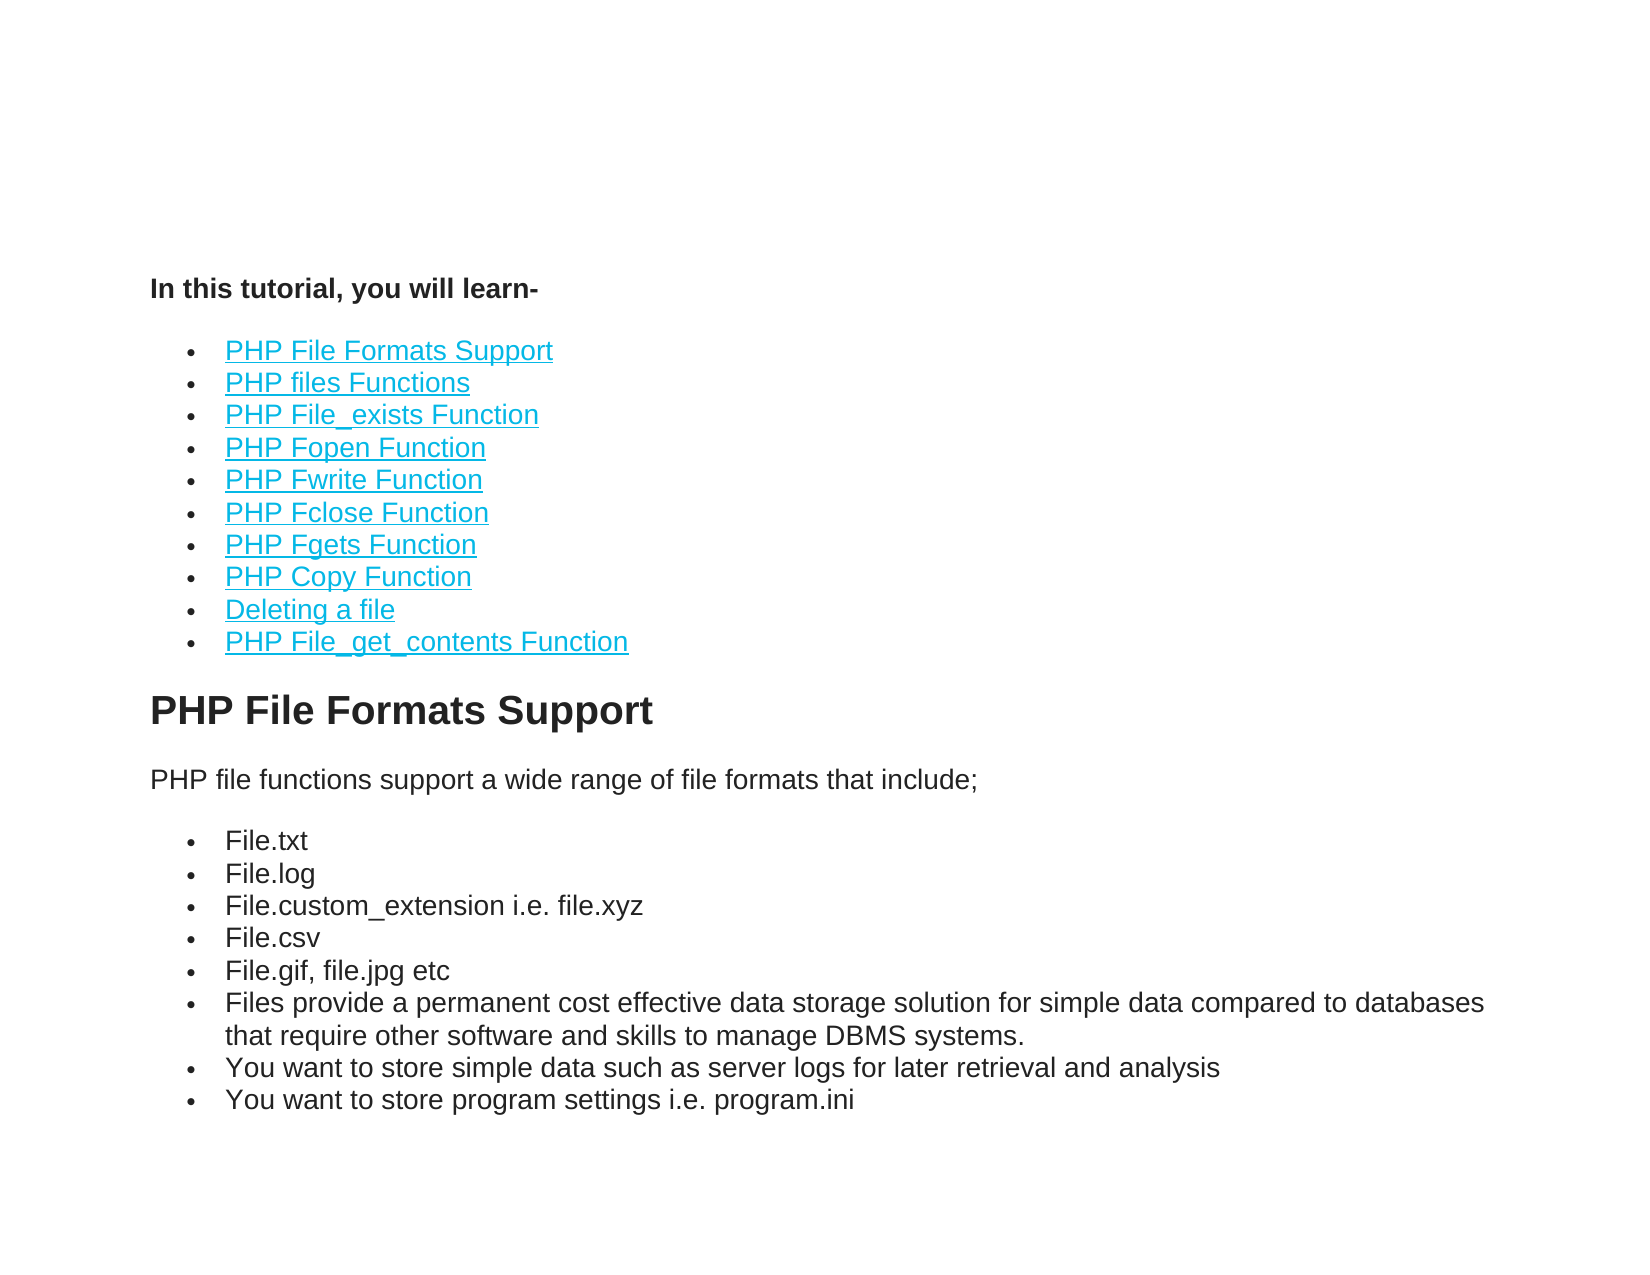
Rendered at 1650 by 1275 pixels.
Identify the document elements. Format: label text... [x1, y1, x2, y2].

list File.custom_extension i.e. file.xyz [187, 889, 1500, 921]
list PHP Fclose Function [187, 496, 1500, 528]
list Deleting a file [187, 593, 1500, 625]
list PHP File Formats Support [187, 333, 1500, 366]
text PHP File Formats Support [150, 687, 1500, 733]
list PHP File_get_contents Function [187, 625, 1500, 657]
list You want to store simple data such as server logs for later retrieval and analysis [187, 1051, 1500, 1083]
list PHP Fwrite Function [187, 463, 1500, 496]
list File.gif, file.jpg etc [187, 954, 1500, 986]
list PHP File_exists Function [187, 398, 1500, 431]
list PHP Fopen Function [187, 431, 1500, 463]
list PHP Copy Function [187, 560, 1500, 593]
list Files provide a permanent cost effective data storage solution for simple data compared to databases that require other software and skills to manage DBMS systems. [187, 986, 1500, 1051]
list PHP Fgets Function [187, 528, 1500, 560]
list File.log [187, 857, 1500, 889]
list PHP files Functions [187, 366, 1500, 398]
list File.txt [187, 824, 1500, 857]
list File.csv [187, 921, 1500, 954]
text In this tutorial, you will learn- [150, 272, 1500, 304]
text PHP file functions support a wide range of file formats that include; [150, 763, 1500, 795]
list You want to store program settings i.e. program.ini [187, 1083, 1500, 1116]
